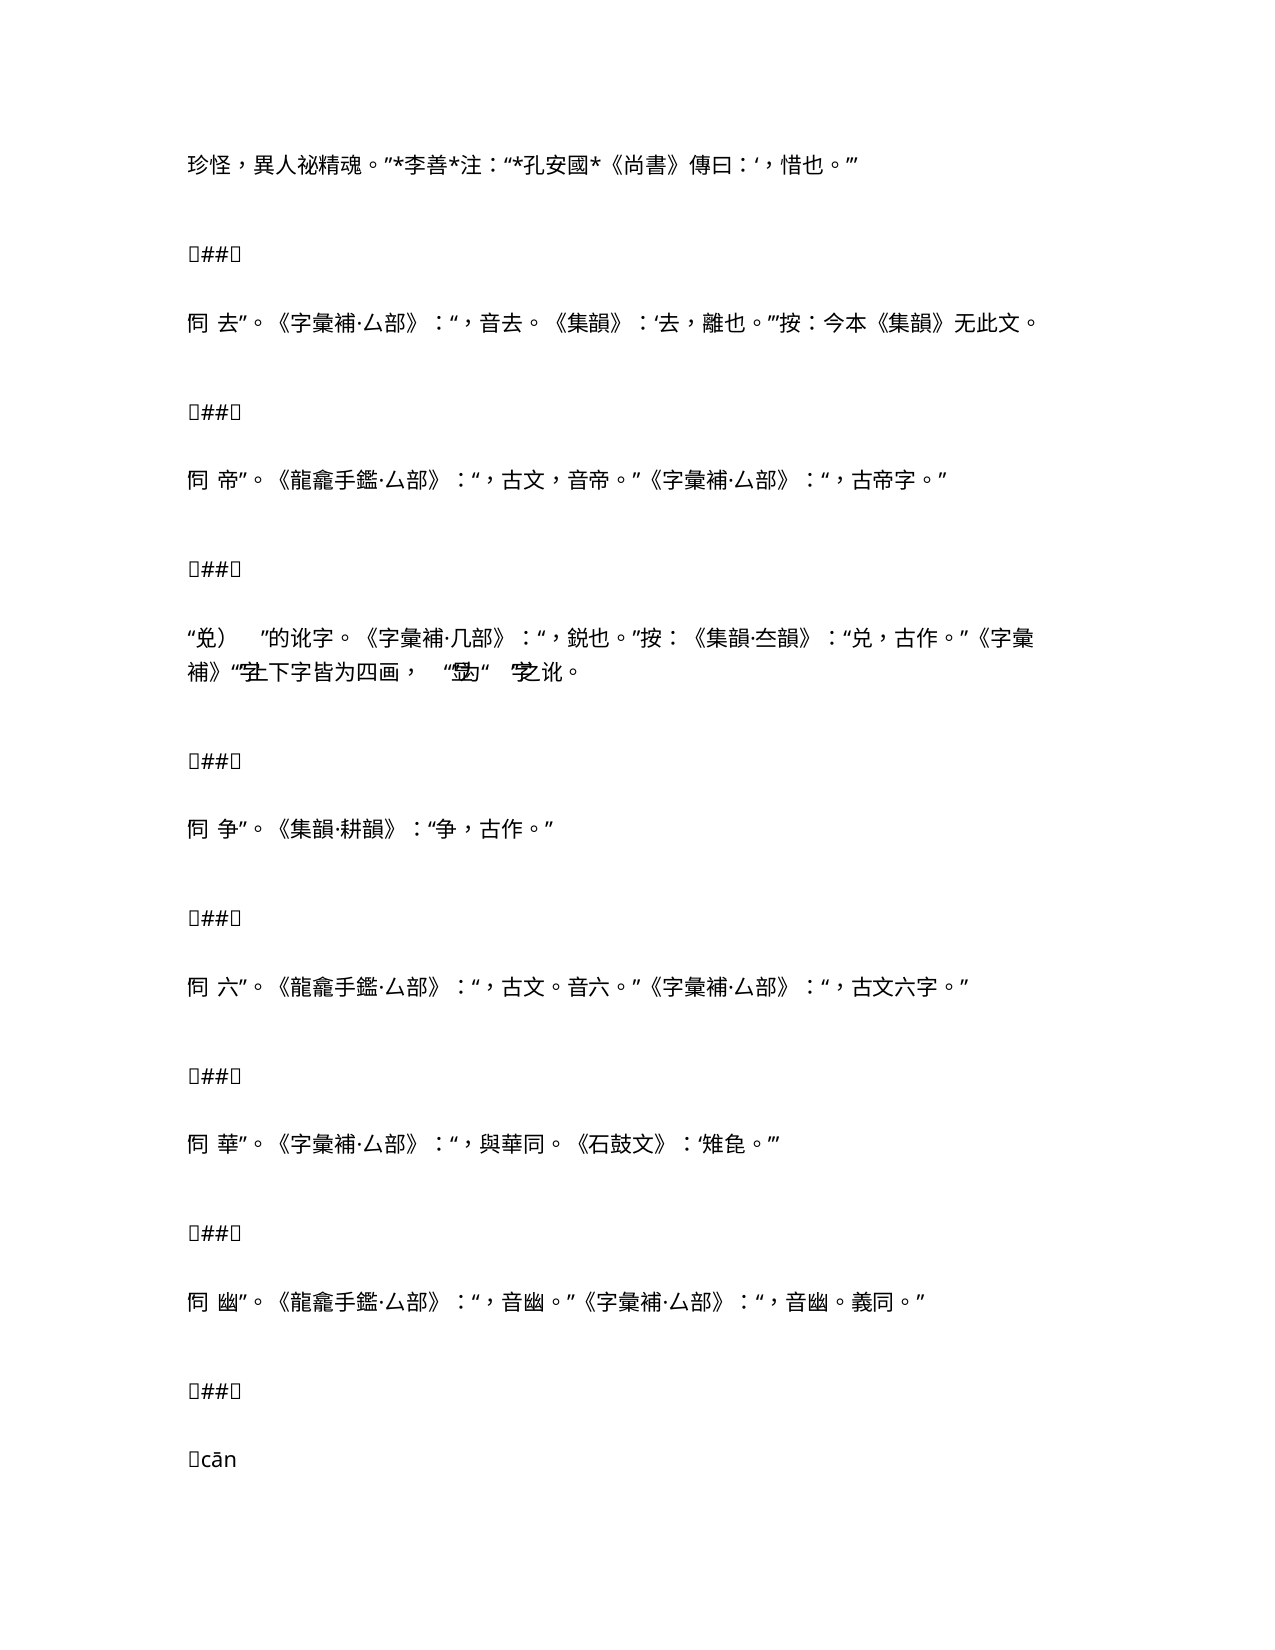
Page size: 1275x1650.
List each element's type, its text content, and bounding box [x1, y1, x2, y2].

text 𠫨##𠫨 𠫨“𠫞（兑）”的讹字。《字彙補·几部》：“𠫨，鋭也。”按：《集韻·夳韻》：“兑，古作𠫞。”《字彙補》“𠫞”字上下字皆为四画，“𠫨”显为“𠫞”字之讹。 [187, 554, 1087, 721]
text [187, 150, 1087, 214]
text 𠫥##𠫥 𠫥同“去”。《字彙補·厶部》：“𠫥，音去。《集韻》：‘去，離也。’”按：今本《集韻》无此文。 [187, 239, 1087, 371]
text 𠫪##𠫪 𠫪同“六”。《龍龕手鑑·厶部》：“𠫪，古文。音六。”《字彙補·厶部》：“𠫪，古文六字。” [187, 903, 1087, 1036]
text 𠫬##𠫬 𠫬同“幽”。《龍龕手鑑·厶部》：“𠫬，音幽。”《字彙補·厶部》：“𠫬，音幽。義同。” [187, 1218, 1087, 1351]
text 𠫫##𠫫 𠫫同“華”。《字彙補·厶部》：“𠫫，與華同。《石鼓文》：‘𠫫𠫫雉㲋。’” [187, 1061, 1087, 1193]
text 𠫩##𠫩 𠫩同“争”。《集韻·耕韻》：“争，古作𠫩。” [187, 746, 1087, 878]
text 𠫦##𠫦 𠫦同“帝”。《龍龕手鑑·厶部》：“𠫦，古文，音帝。”《字彙補·厶部》：“𠫦，古帝字。” [187, 397, 1087, 529]
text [187, 1376, 1087, 1474]
